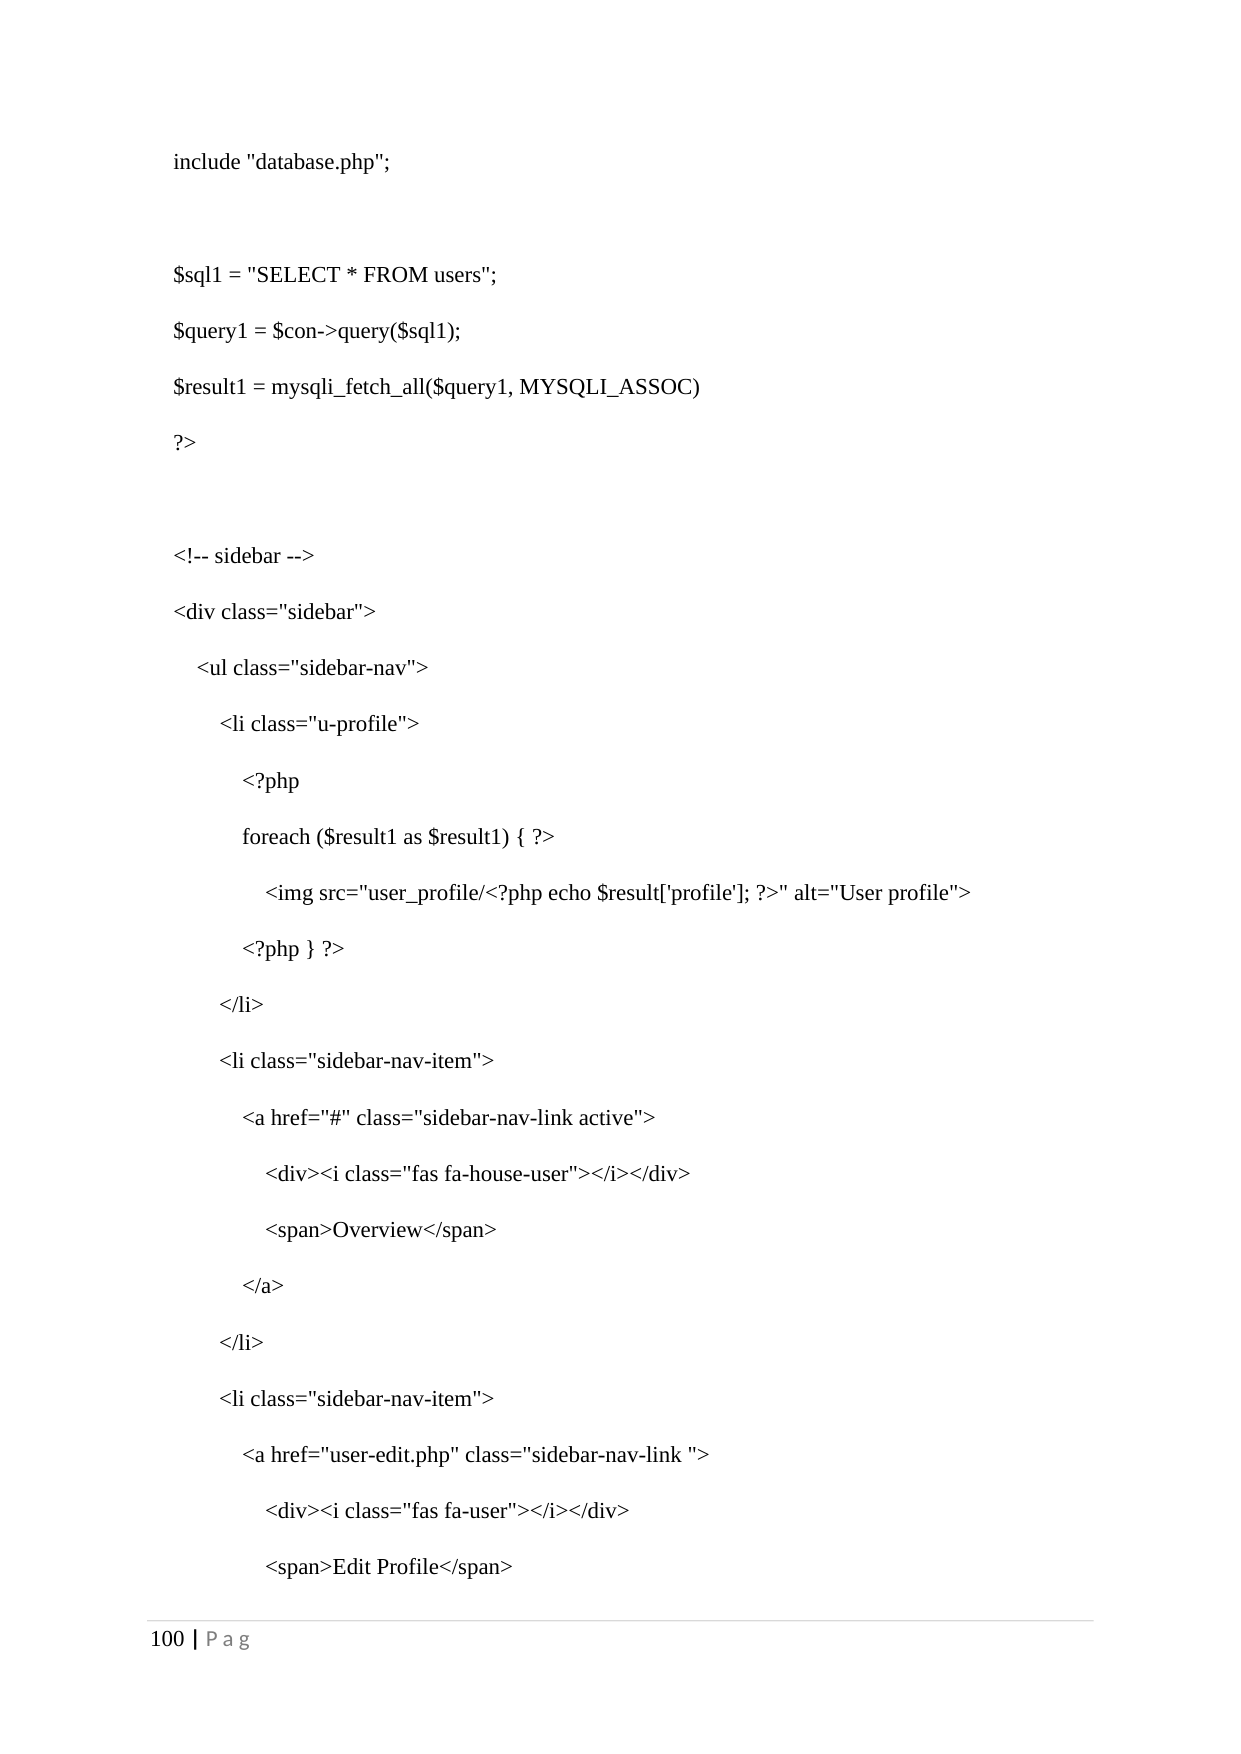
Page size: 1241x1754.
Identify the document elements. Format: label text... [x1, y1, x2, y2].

text $sql1 = "SELECT * FROM users"; [173, 261, 1211, 287]
text <!-- sidebar --> [173, 542, 1211, 568]
text </li> [219, 991, 1211, 1018]
text <?php [242, 767, 1211, 793]
text <?php } ?> [242, 935, 1211, 962]
text <div><i class="fas fa-user"></i></div> [265, 1497, 1211, 1524]
text foreach ($result1 as $result1) { ?> [242, 823, 1211, 849]
text <div><i class="fas fa-house-user"></i></div> [265, 1160, 1211, 1186]
text </li> [219, 1328, 1211, 1355]
text <li class="u-profile"> [133, 710, 420, 737]
text <li class="sidebar-nav-item"> [219, 1385, 1211, 1411]
text <img src="user_profile/<?php echo $result['profile']; ?>" alt="User profile"> [265, 879, 1211, 905]
text <a href="user-edit.php" class="sidebar-nav-link "> [242, 1441, 1211, 1467]
text <span>Overview</span> [265, 1216, 1211, 1243]
text <ul class="sidebar-nav"> [133, 654, 429, 681]
text <li class="sidebar-nav-item"> [219, 1047, 1211, 1074]
text ?> [173, 429, 1211, 456]
text $result1 = mysqli_fetch_all($query1, MYSQLI_ASSOC) [173, 373, 1211, 399]
text $query1 = $con->query($sql1); [173, 317, 1211, 343]
text <span>Edit Profile</span> [265, 1553, 1211, 1580]
text <a href="#" class="sidebar-nav-link active"> [242, 1104, 1211, 1130]
text include "database.php"; [173, 148, 1211, 174]
text <div class="sidebar"> [173, 598, 1211, 624]
text </a> [242, 1272, 1211, 1299]
